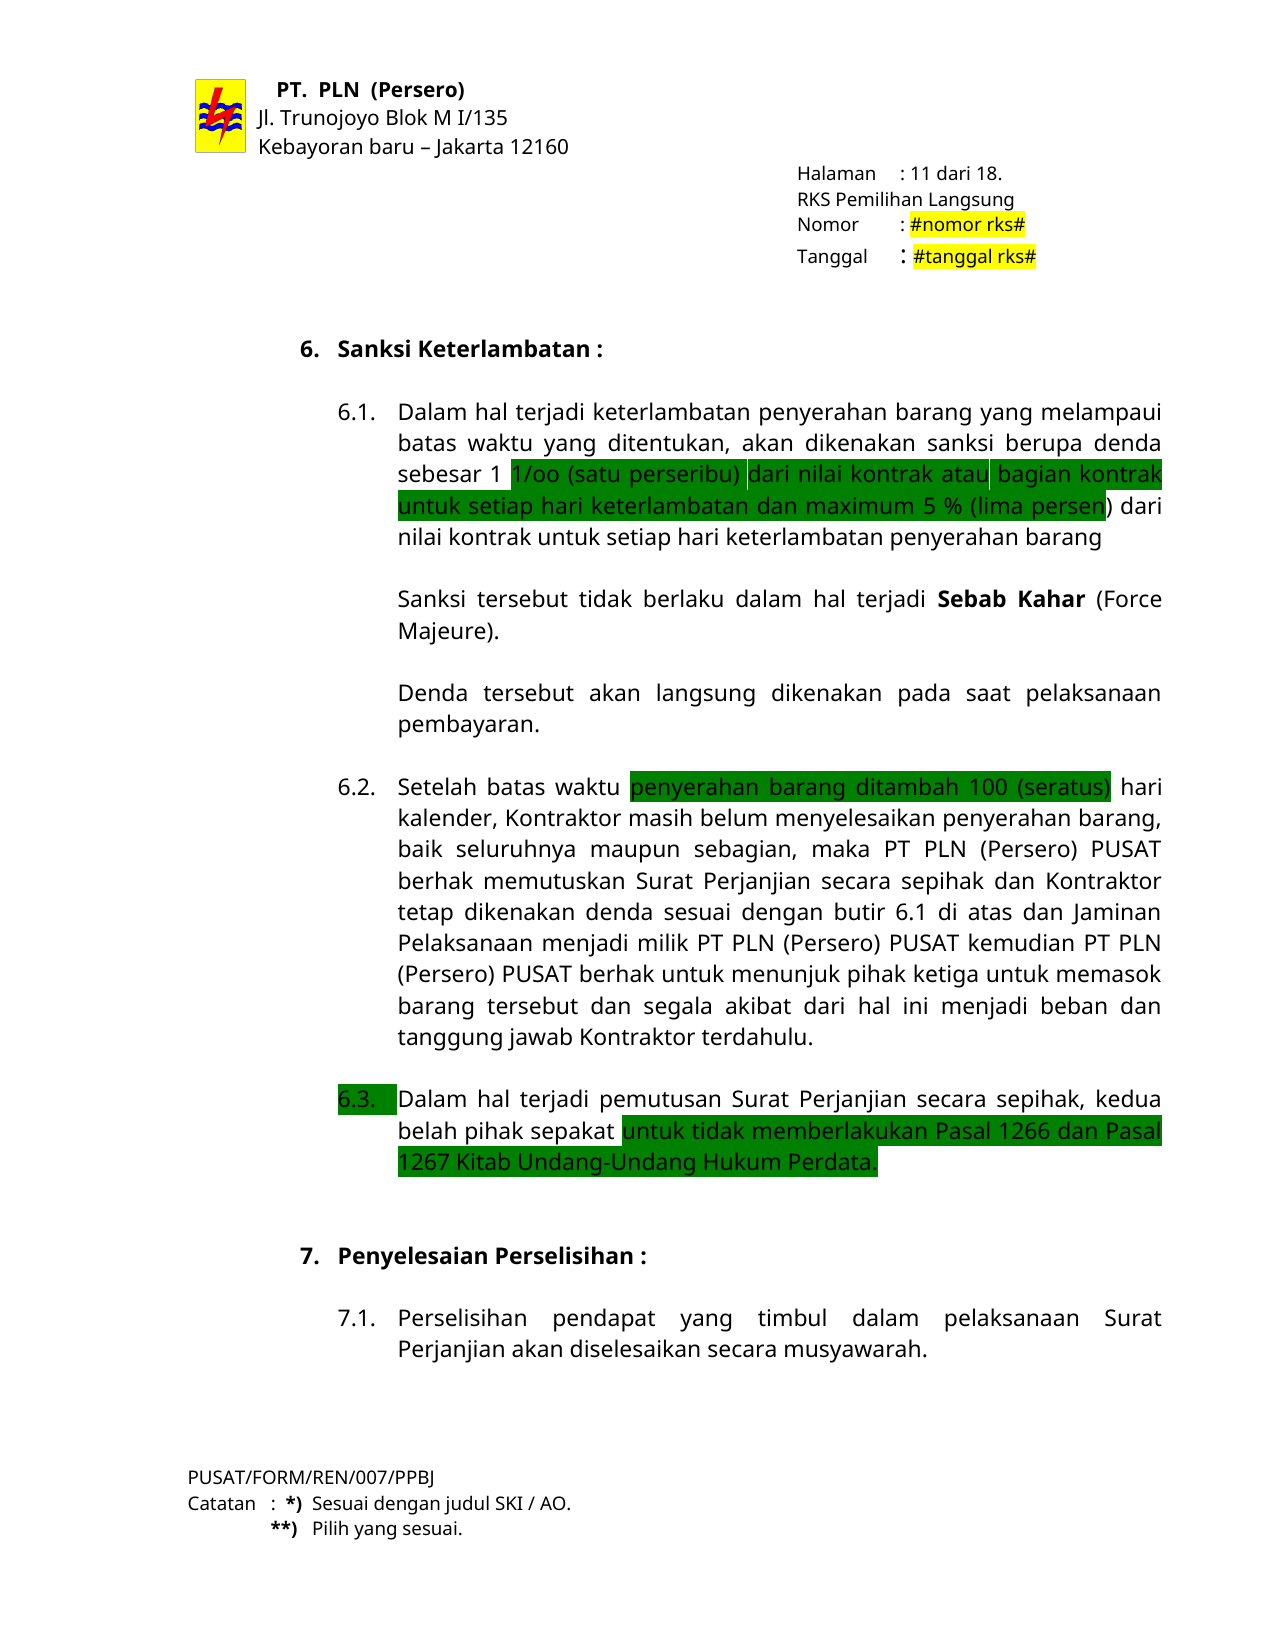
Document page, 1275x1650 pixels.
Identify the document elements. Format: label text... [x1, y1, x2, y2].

text Denda tersebut akan langsung dikenakan pada saat pelaksanaan pembayaran. [397, 677, 1162, 740]
text Sanksi tersebut tidak berlaku dalam hal terjadi Sebab Kahar (Force Majeure). [397, 583, 1162, 646]
list Dalam hal terjadi pemutusan Surat Perjanjian secara sepihak, kedua belah pihak sepakat untuk tidak memberlakukan Pasal 1266 dan Pasal 1267 Kitab Undang-Undang Hukum Perdata. [337, 1083, 1162, 1177]
list Sanksi Keterlambatan : [300, 333, 1162, 365]
list Penyelesaian Perselisihan : [300, 1240, 1162, 1271]
picture [194, 78, 247, 154]
list Perselisihan pendapat yang timbul dalam pelaksanaan Surat Perjanjian akan diselesaikan secara musyawarah. [337, 1302, 1162, 1365]
list Dalam hal terjadi keterlambatan penyerahan barang yang melampaui batas waktu yang ditentukan, akan dikenakan sanksi berupa denda sebesar 1 1/oo (satu perseribu) dari nilai kontrak atau bagian kontrak untuk setiap hari keterlambatan dan maximum 5 % (lima persen) dari nilai kontrak untuk setiap hari keterlambatan penyerahan barang [337, 396, 1162, 552]
list Setelah batas waktu penyerahan barang ditambah 100 (seratus) hari kalender, Kontraktor masih belum menyelesaikan penyerahan barang, baik seluruhnya maupun sebagian, maka PT PLN (Persero) PUSAT berhak memutuskan Surat Perjanjian secara sepihak dan Kontraktor tetap dikenakan denda sesuai dengan butir 6.1 di atas dan Jaminan Pelaksanaan menjadi milik PT PLN (Persero) PUSAT kemudian PT PLN (Persero) PUSAT berhak untuk menunjuk pihak ketiga untuk memasok barang tersebut dan segala akibat dari hal ini menjadi beban dan tanggung jawab Kontraktor terdahulu. [337, 771, 1162, 1052]
